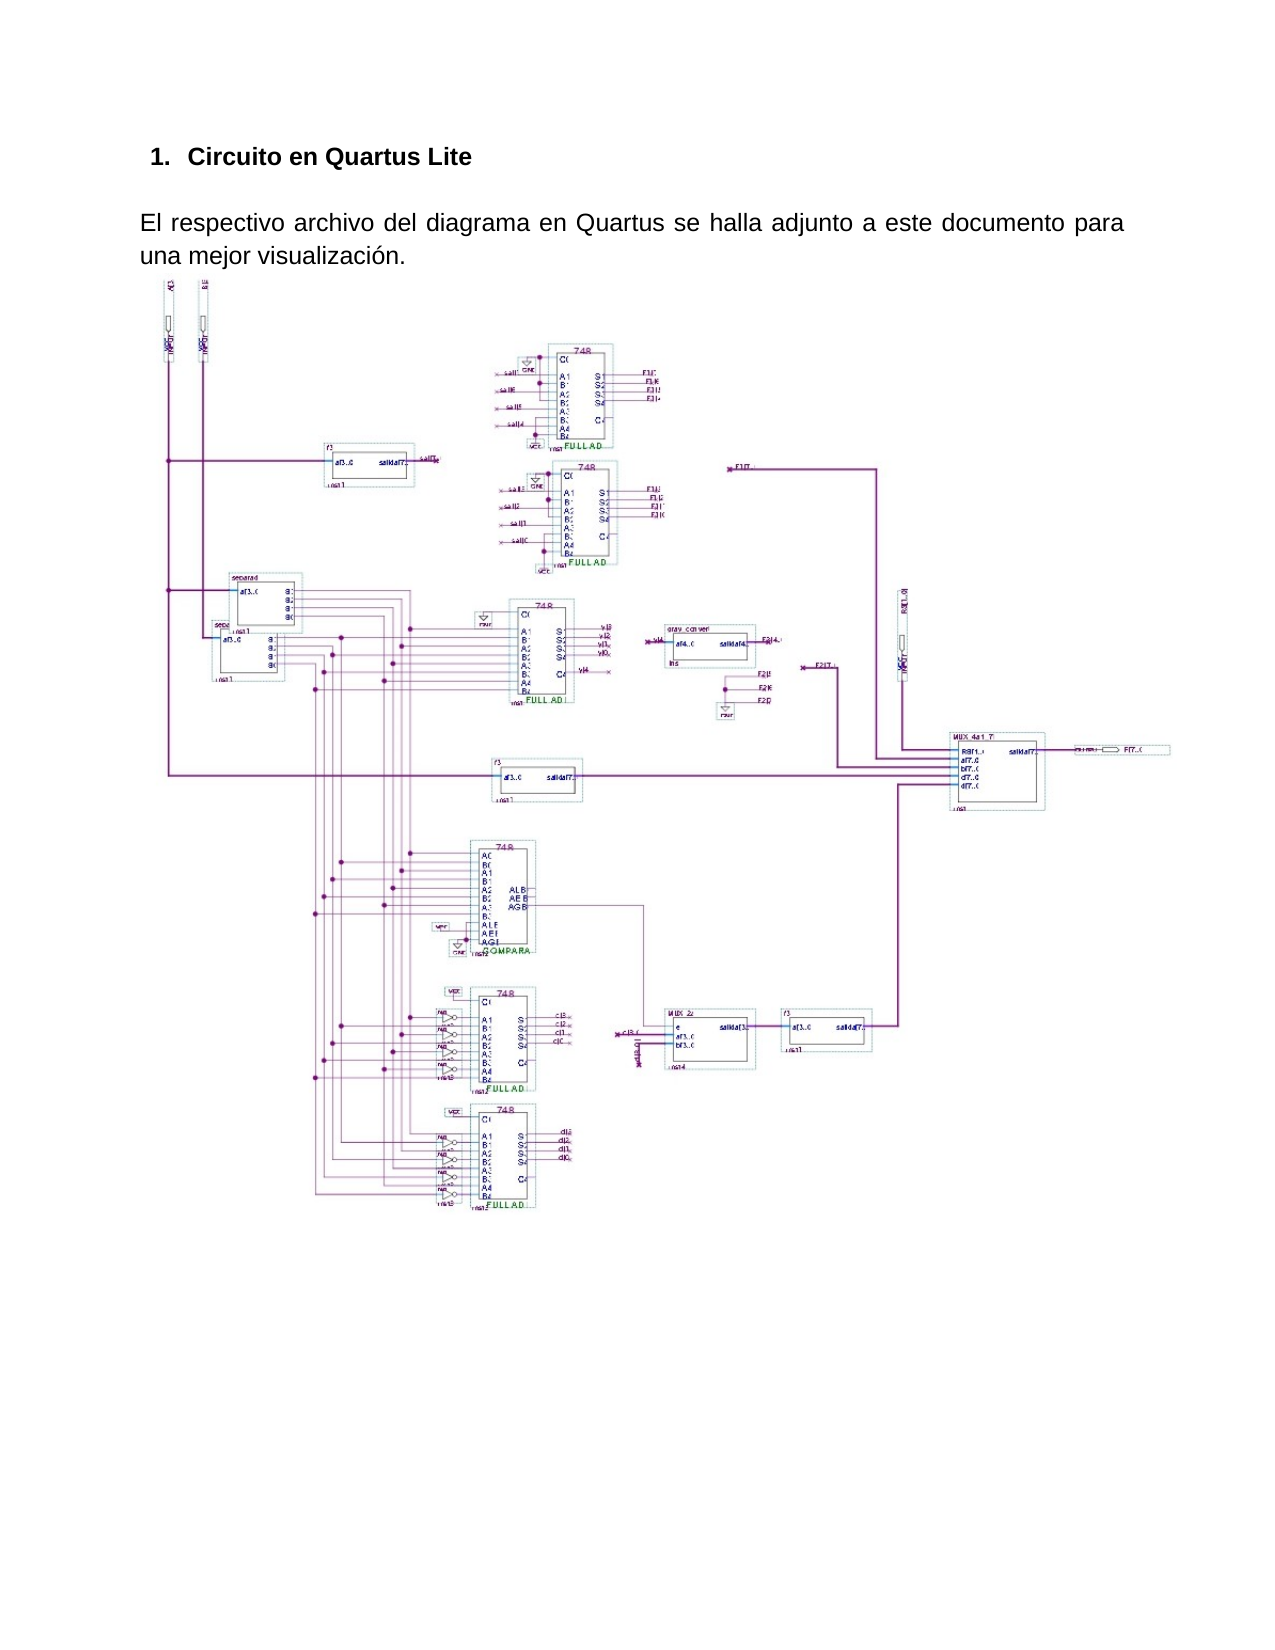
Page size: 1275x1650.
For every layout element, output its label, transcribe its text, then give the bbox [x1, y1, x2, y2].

list Circuito en Quartus Lite [150, 142, 1126, 170]
picture [139, 273, 1178, 1238]
text El respectivo archivo del diagrama en Quartus se halla adjunto a este documento para una mejor visualización. [139, 208, 1126, 269]
